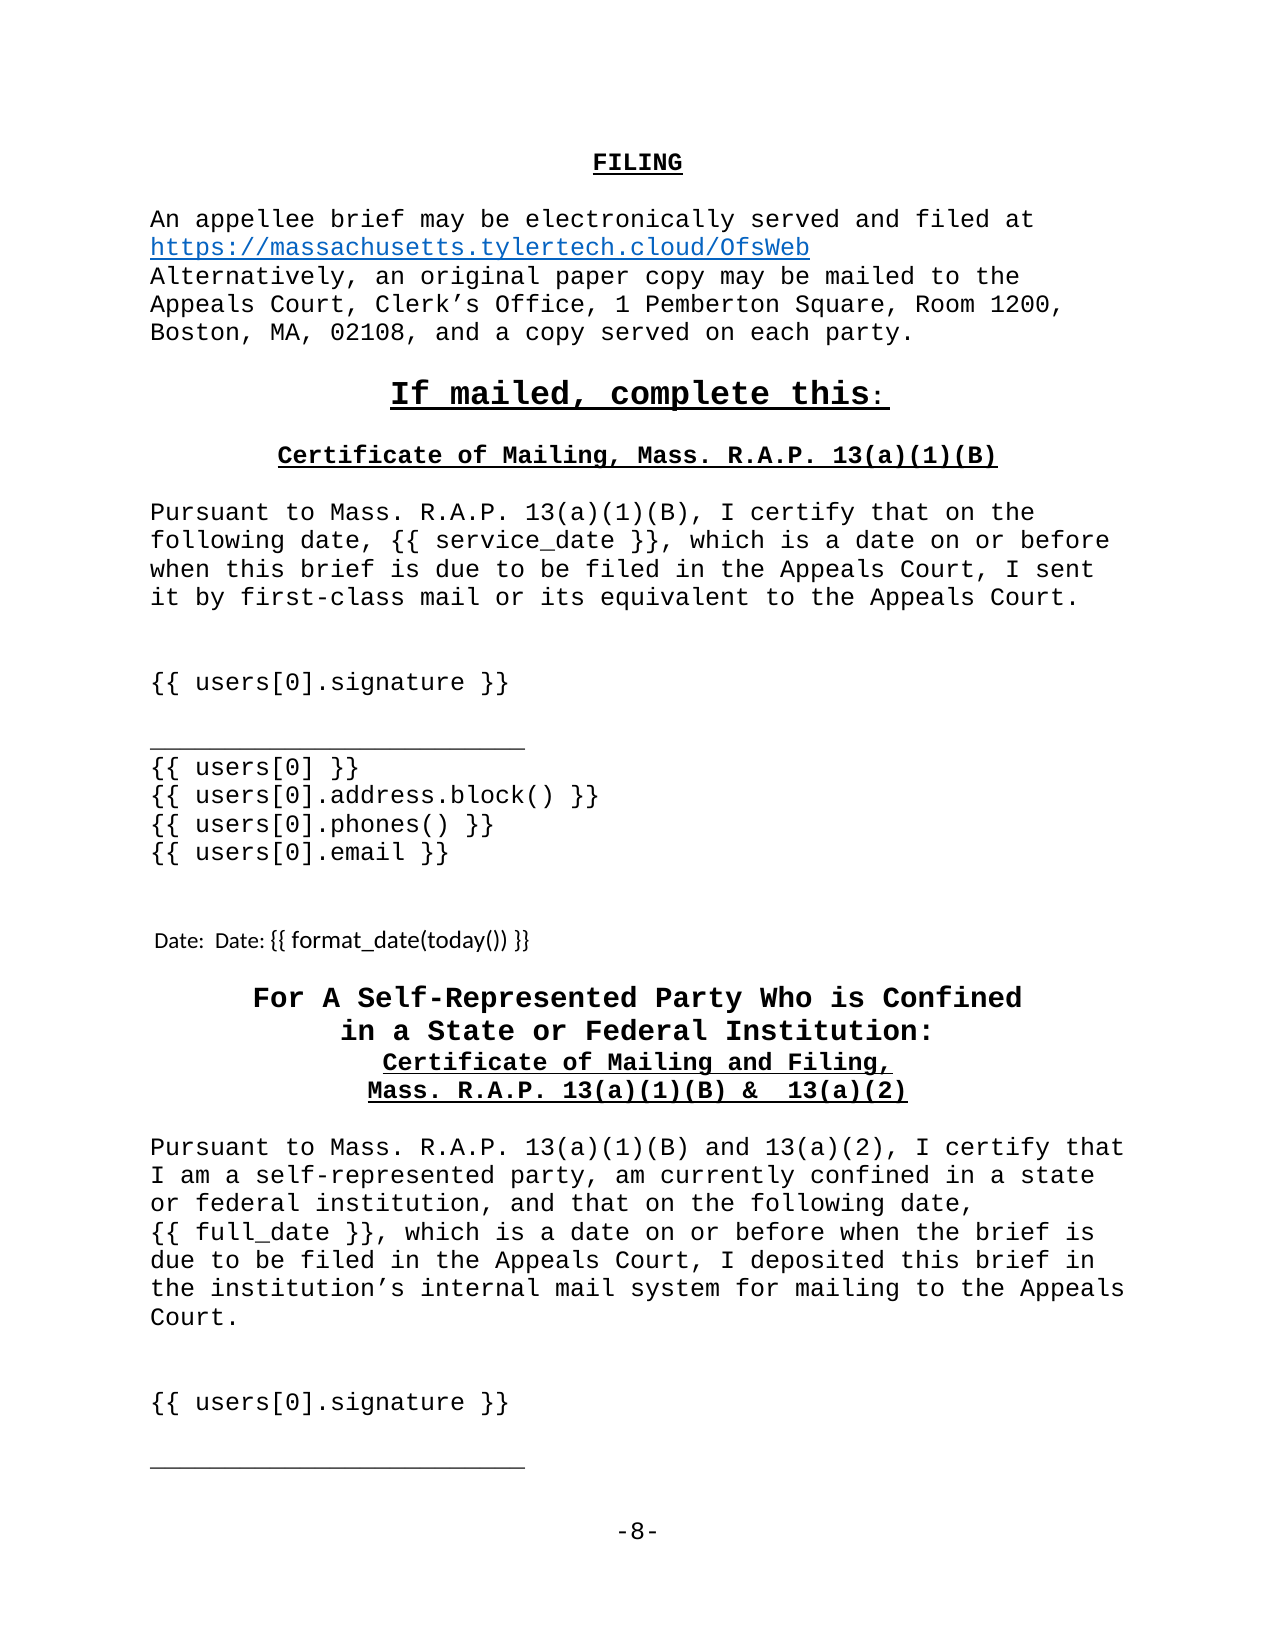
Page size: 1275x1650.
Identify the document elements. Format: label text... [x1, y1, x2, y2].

text FILING [150, 150, 1125, 178]
text _________________________ [150, 726, 1125, 754]
text {{ users[0] }} [150, 754, 1125, 783]
text Date: Date: {{ format_date(today()) }} [154, 924, 1098, 955]
text Pursuant to Mass. R.A.P. 13(a)(1)(B), I certify that on the following date, {{ service_date }}, which is a date on or before when this brief is due to be filed in the Appeals Court, I sent it by first-class mail or its equivalent to the Appeals Court. [150, 499, 1125, 613]
text Certificate of Mailing and Filing, [150, 1049, 1125, 1078]
text Mass. R.A.P. 13(a)(1)(B) & 13(a)(2) [150, 1078, 1125, 1106]
text If mailed, complete this: [150, 377, 1125, 414]
text _________________________ [150, 1446, 1125, 1474]
text Alternatively, an original paper copy may be mailed to the Appeals Court, Clerk’s Office, 1 Pemberton Square, Room 1200, Boston, MA, 02108, and a copy served on each party. [150, 263, 1125, 348]
text Pursuant to Mass. R.A.P. 13(a)(1)(B) and 13(a)(2), I certify that I am a self-represented party, am currently confined in a state or federal institution, and that on the following date, {{ full_date }}, which is a date on or before when the brief is due to be filed in the Appeals Court, I deposited this brief in the institution’s internal mail system for mailing to the Appeals Court. [150, 1134, 1125, 1333]
text {{ users[0].phones() }} [150, 811, 1125, 839]
text {{ users[0].signature }} [150, 669, 1125, 698]
text {{ users[0].address.block() }} [150, 783, 1125, 811]
text in a State or Federal Institution: [150, 1016, 1125, 1049]
text {{ users[0].email }} [150, 839, 1125, 868]
text For A Self-Represented Party Who is Confined [150, 983, 1125, 1016]
text Certificate of Mailing, Mass. R.A.P. 13(a)(1)(B) [150, 443, 1125, 471]
text {{ users[0].signature }} [150, 1389, 1125, 1418]
text An appellee brief may be electronically served and filed at https://massachusetts.tylertech.cloud/OfsWeb [150, 207, 1125, 263]
